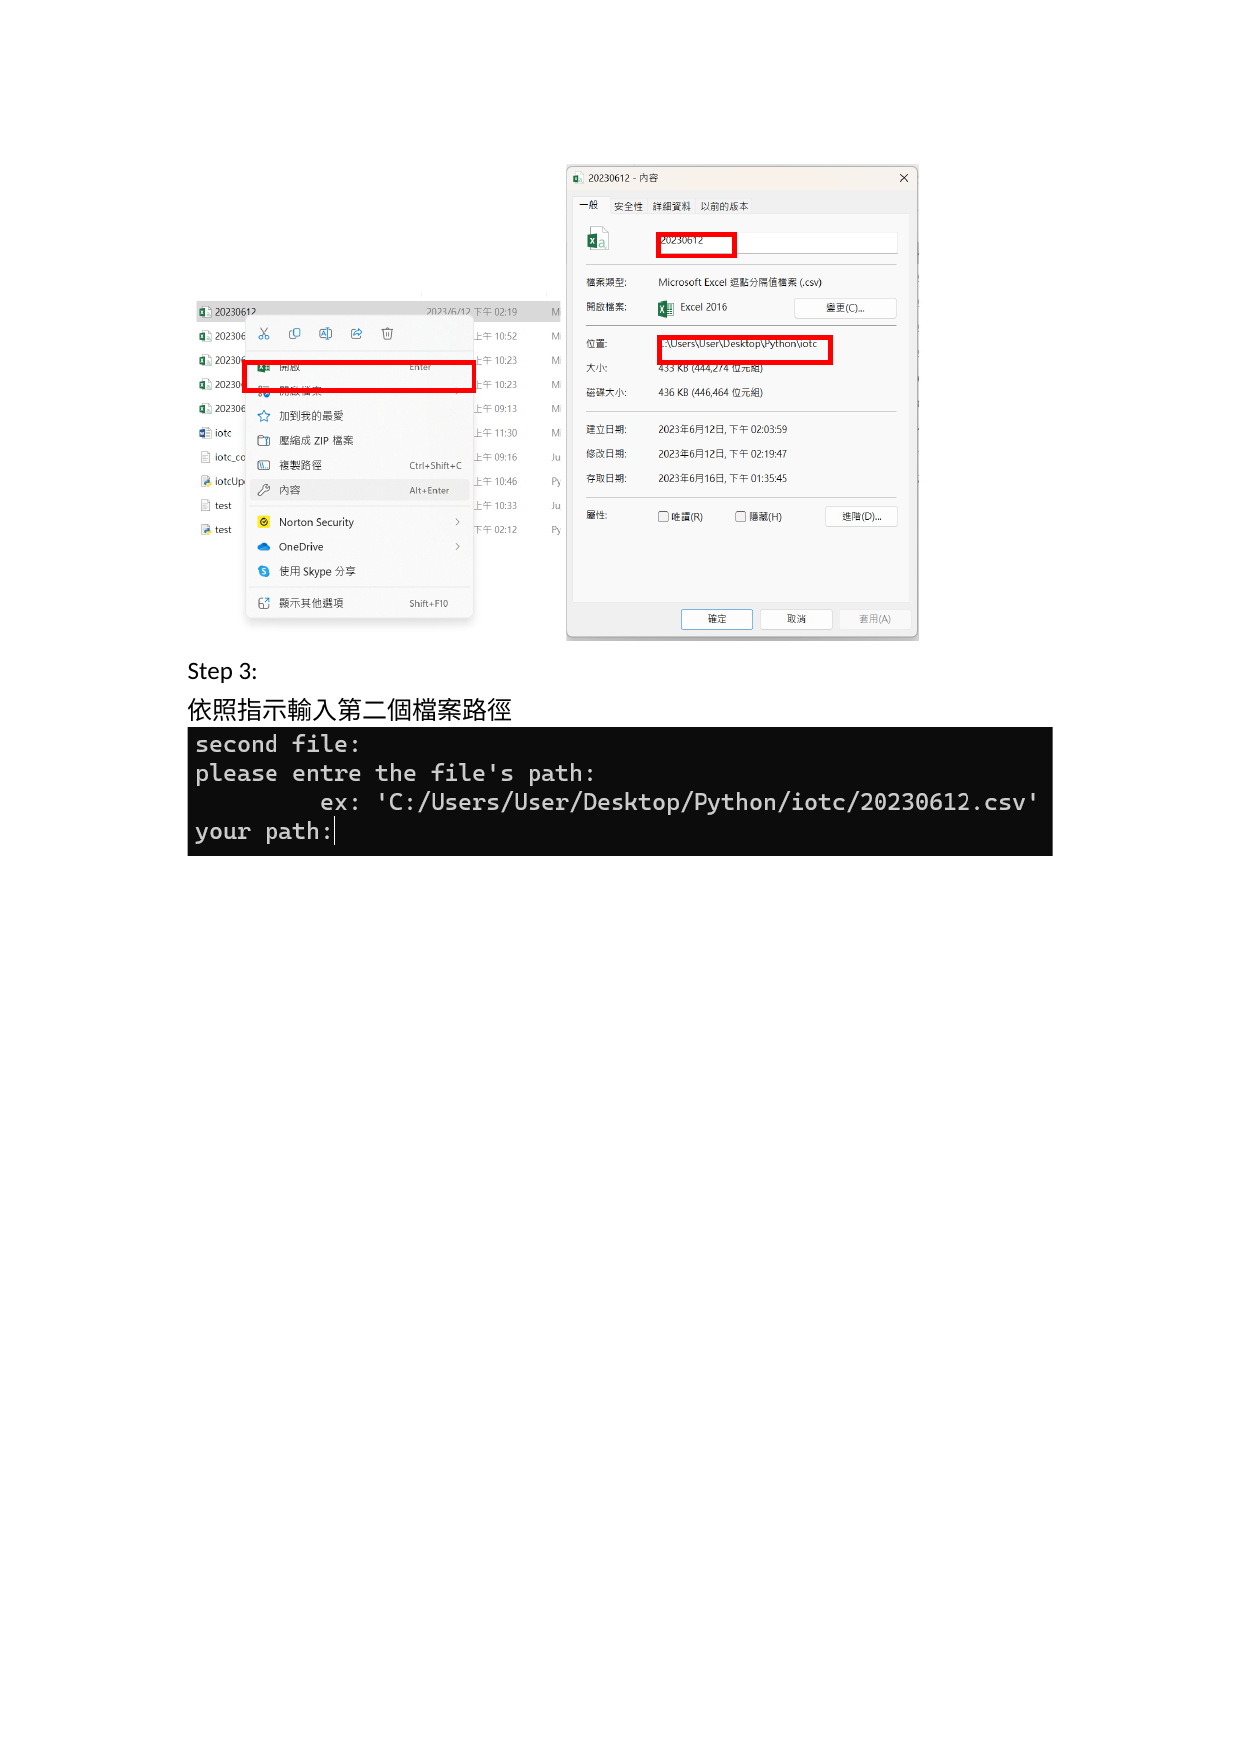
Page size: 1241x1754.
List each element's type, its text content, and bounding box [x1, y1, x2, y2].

text Step 3: [187, 652, 1053, 689]
picture [187, 727, 1053, 856]
picture [566, 164, 919, 641]
text 依照指示輸入第二個檔案路徑 [187, 689, 1053, 727]
picture [187, 292, 561, 641]
